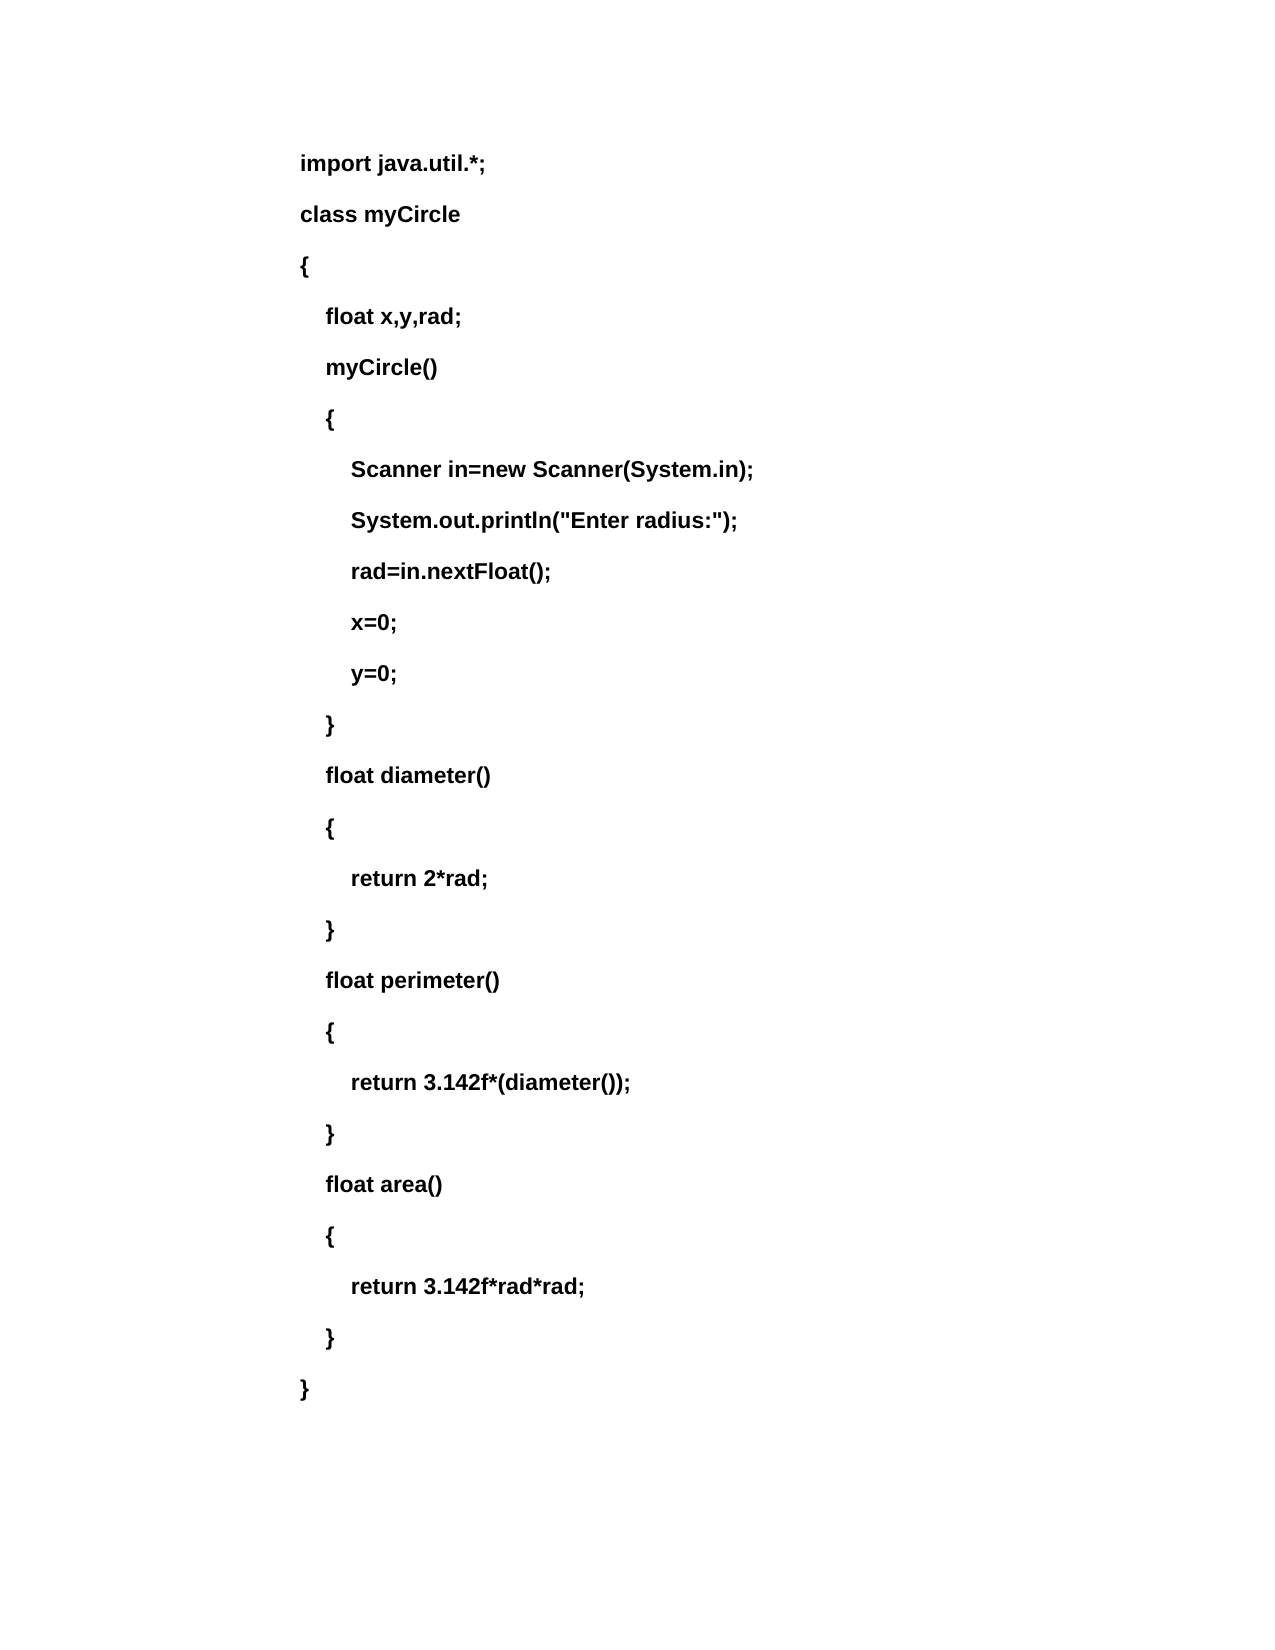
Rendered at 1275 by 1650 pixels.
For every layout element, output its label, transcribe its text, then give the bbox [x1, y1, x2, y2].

text x=0; [300, 609, 1125, 636]
text { [300, 1018, 1125, 1044]
text } [300, 916, 1125, 942]
text } [300, 1375, 1125, 1401]
text float perimeter() [300, 967, 1125, 993]
text } [300, 1324, 1125, 1350]
text return 3.142f*(diameter()); [300, 1069, 1125, 1095]
text } [300, 711, 1125, 738]
text float x,y,rad; [300, 303, 1125, 329]
text rad=in.nextFloat(); [300, 558, 1125, 585]
text { [300, 1222, 1125, 1248]
text class myCircle [300, 201, 1125, 227]
text return 3.142f*rad*rad; [300, 1273, 1125, 1299]
text float area() [300, 1171, 1125, 1197]
text import java.util.*; [300, 150, 1125, 176]
text { [300, 813, 1125, 840]
text myCircle() [300, 354, 1125, 381]
text System.out.println("Enter radius:"); [300, 507, 1125, 534]
text { [300, 252, 1125, 278]
text y=0; [300, 660, 1125, 687]
text { [300, 405, 1125, 432]
text } [300, 1120, 1125, 1146]
text Scanner in=new Scanner(System.in); [300, 456, 1125, 483]
text float diameter() [300, 762, 1125, 789]
text return 2*rad; [300, 864, 1125, 891]
